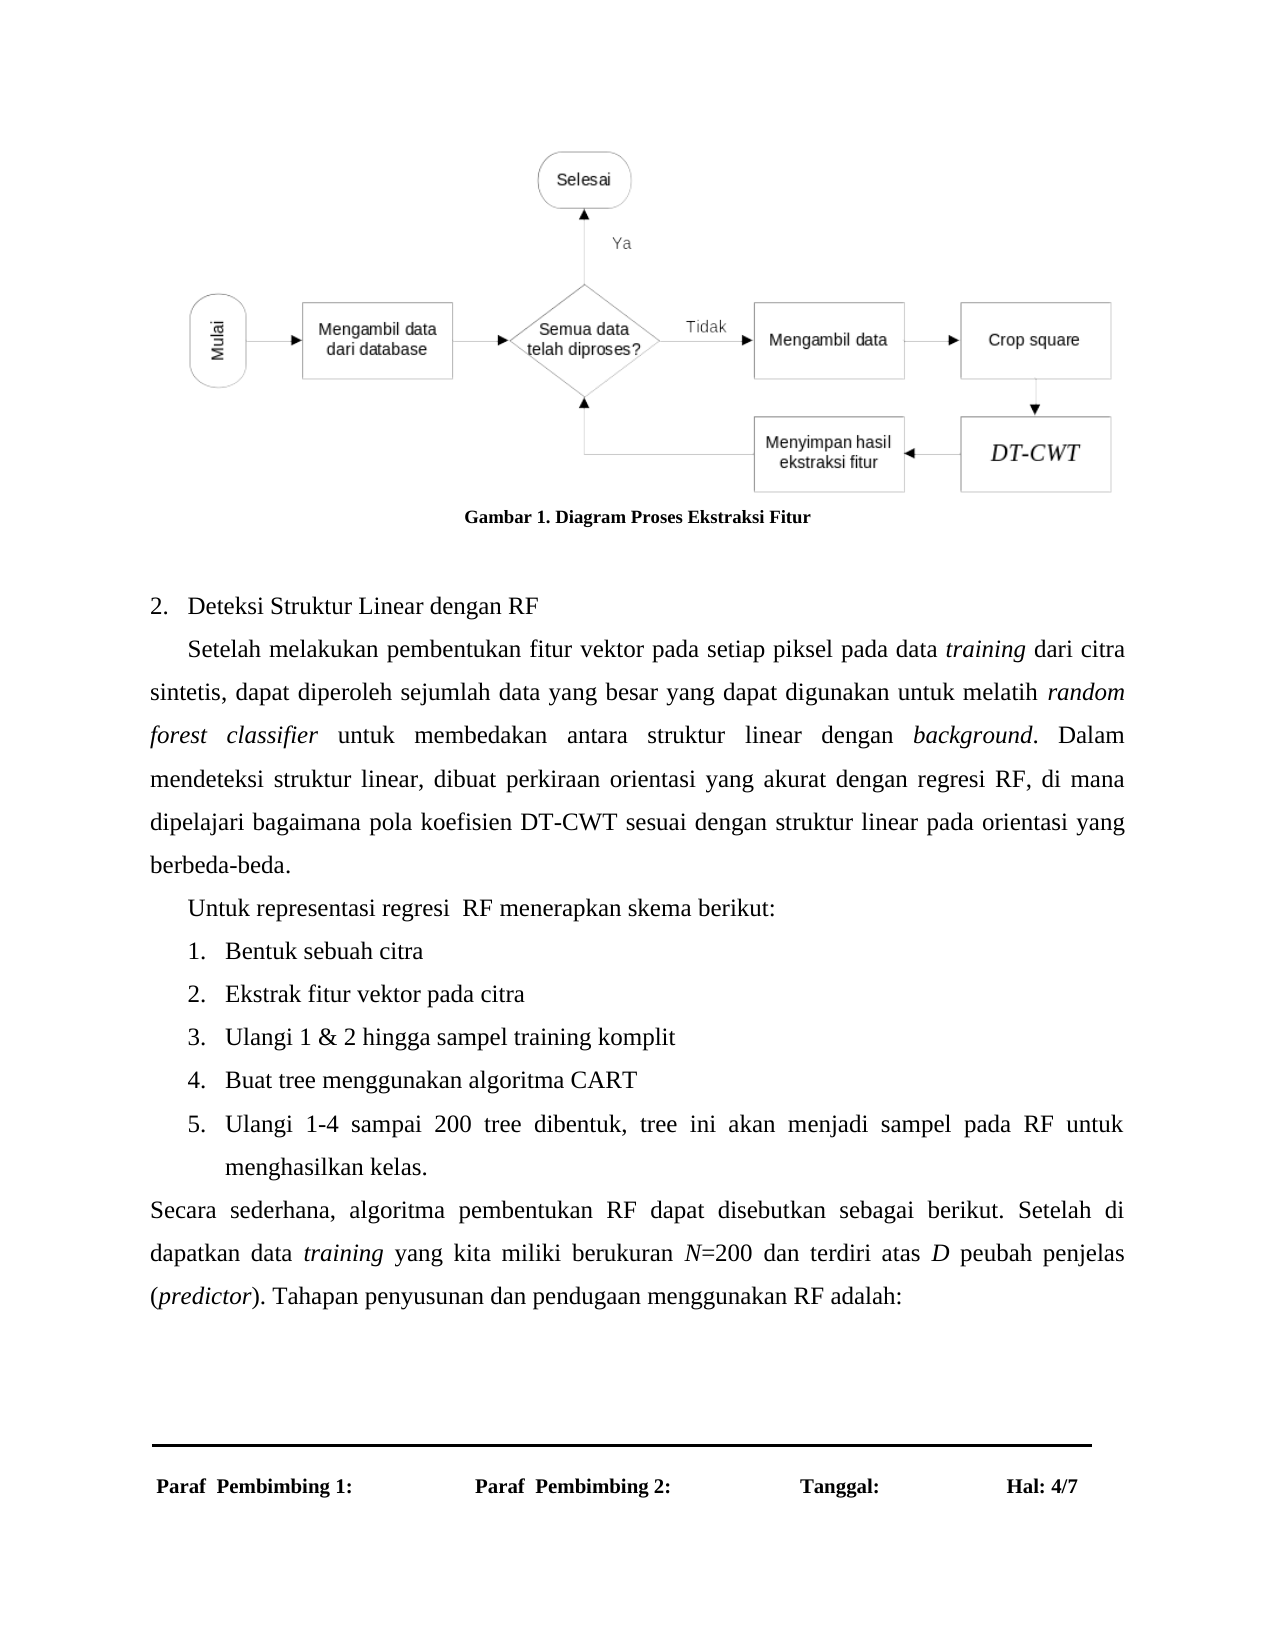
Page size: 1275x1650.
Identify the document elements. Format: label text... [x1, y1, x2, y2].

text Secara sederhana, algoritma pembentukan RF dapat disebutkan sebagai berikut. Setelah di dapatkan data training yang kita miliki berukuran N=200 dan terdiri atas D peubah penjelas (predictor). Tahapan penyusunan dan pendugaan menggunakan RF adalah: [150, 1195, 1125, 1310]
text Gambar 1. Diagram Proses Ekstraksi Fitur [150, 506, 1125, 527]
list Ulangi 1-4 sampai 200 tree dibentuk, tree ini akan menjadi sampel pada RF untuk menghasilkan kelas. [187, 1109, 1125, 1181]
list Ulangi 1 & 2 hingga sampel training komplit [187, 1022, 1125, 1051]
list Setelah melakukan pembentukan fitur vektor pada setiap piksel pada data training dari citra sintetis, dapat diperoleh sejumlah data yang besar yang dapat digunakan untuk melatih random forest classifier untuk membedakan antara struktur linear dengan background. Dalam mendeteksi struktur linear, dibuat perkiraan orientasi yang akurat dengan regresi RF, di mana dipelajari bagaimana pola koefisien DT-CWT sesuai dengan struktur linear pada orientasi yang berbeda-beda. [150, 634, 1125, 879]
text Untuk representasi regresi RF menerapkan skema berikut: [150, 893, 1125, 922]
list Ekstrak fitur vektor pada citra [187, 979, 1125, 1008]
list Buat tree menggunakan algoritma CART [187, 1066, 1125, 1094]
list Bentuk sebuah citra [187, 936, 1125, 965]
list Deteksi Struktur Linear dengan RF [150, 591, 1125, 620]
